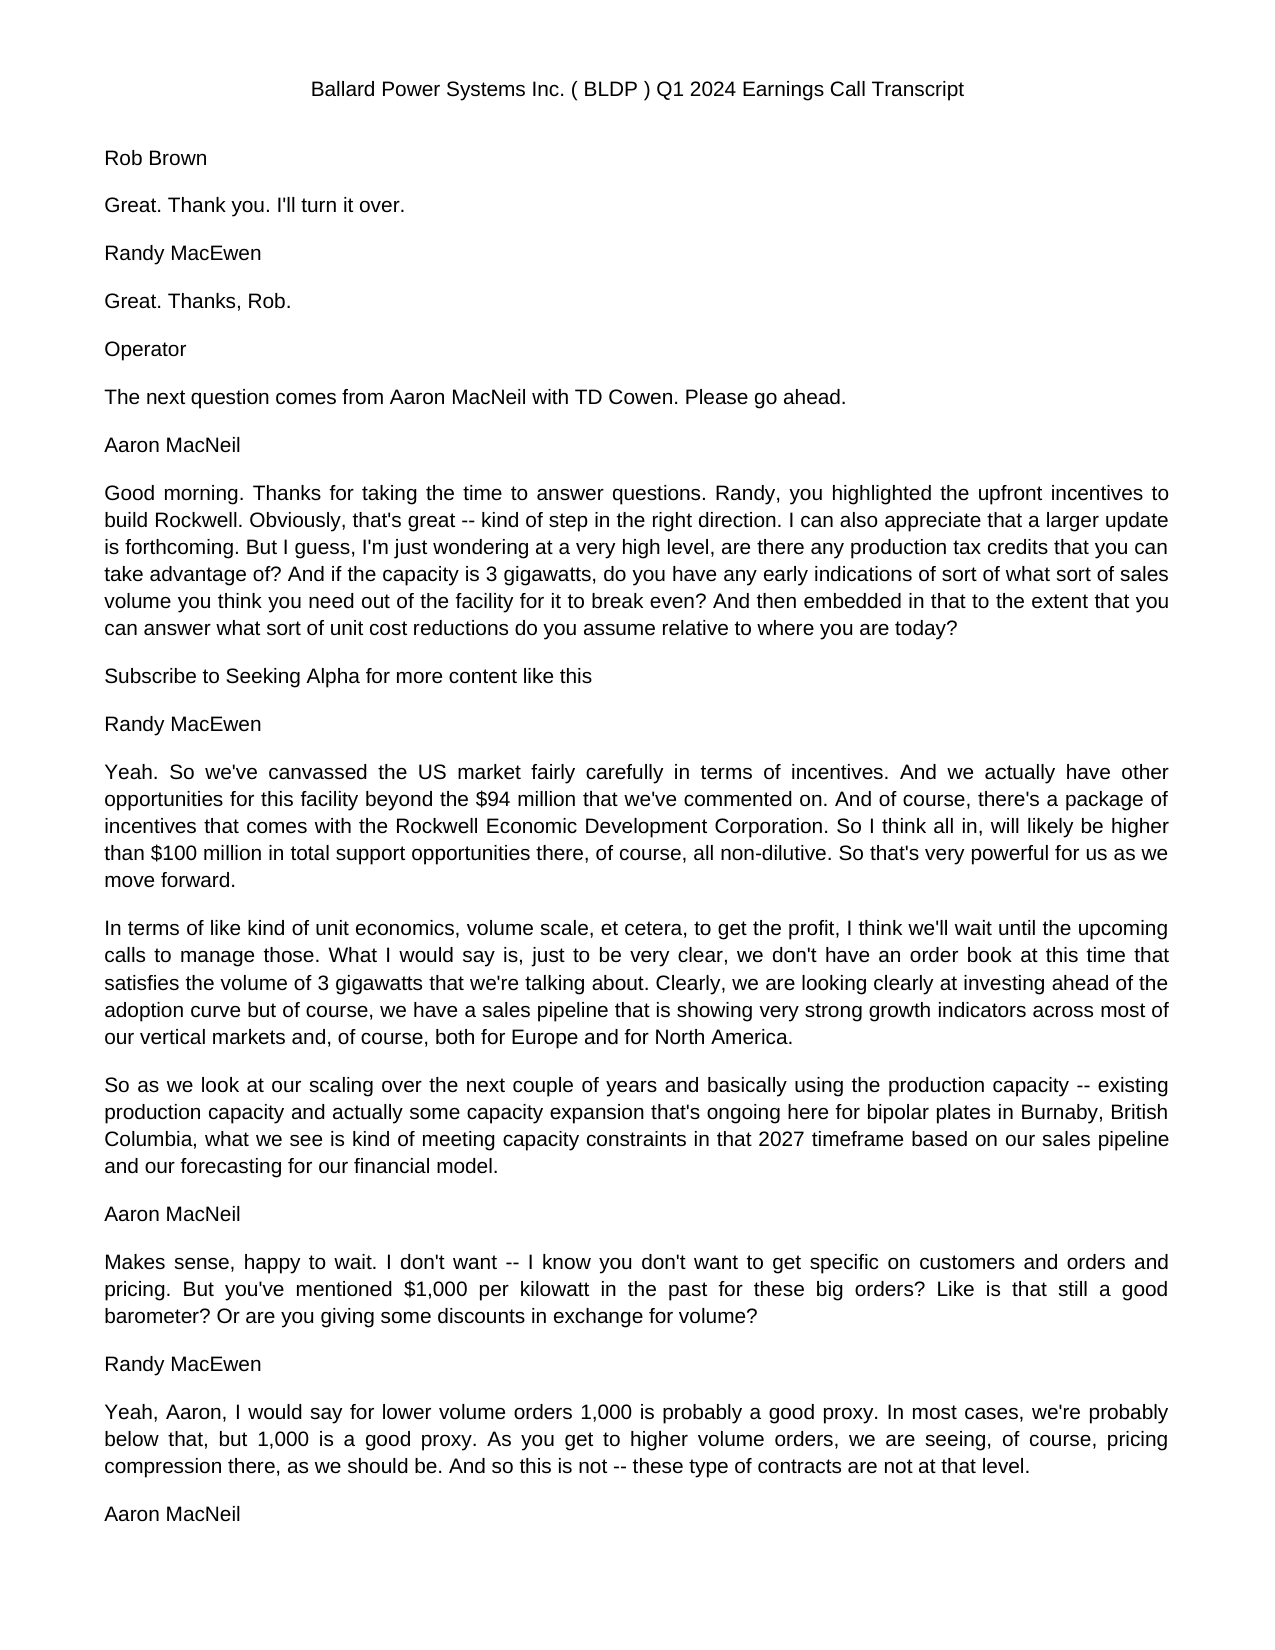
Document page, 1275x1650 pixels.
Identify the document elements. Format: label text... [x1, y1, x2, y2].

text Aaron MacNeil [104, 1198, 1171, 1226]
text The next question comes from Aaron MacNeil with TD Cowen. Please go ahead. [104, 382, 1171, 409]
text Aaron MacNeil [104, 430, 1171, 457]
text In terms of like kind of unit economics, volume scale, et cetera, to get the profit, I think we'll wait until the upcoming calls to manage those. What I would say is, just to be very clear, we don't have an order book at this time that satisfies the volume of 3 gigawatts that we're talking about. Clearly, we are looking clearly at investing ahead of the adoption curve but of course, we have a sales pipeline that is showing very strong growth indicators across most of our vertical markets and, of course, both for Europe and for North America. [104, 913, 1171, 1048]
text Yeah. So we've canvassed the US market fairly carefully in terms of incentives. And we actually have other opportunities for this facility beyond the $94 million that we've commented on. And of course, there's a package of incentives that comes with the Rockwell Economic Development Corporation. So I think all in, will likely be higher than $100 million in total support opportunities there, of course, all non-dilutive. So that's very powerful for us as we move forward. [104, 757, 1171, 892]
text Good morning. Thanks for taking the time to answer questions. Randy, you highlighted the upfront incentives to build Rockwell. Obviously, that's great -- kind of step in the right direction. I can also appreciate that a larger update is forthcoming. But I guess, I'm just wondering at a very high level, are there any production tax credits that you can take advantage of? And if the capacity is 3 gigawatts, do you have any early indications of sort of what sort of sales volume you think you need out of the facility for it to break even? And then embedded in that to the extent that you can answer what sort of unit cost reductions do you assume relative to where you are today? [104, 478, 1171, 640]
text Operator [104, 334, 1171, 361]
text Subscribe to Seeking Alpha for more content like this [104, 661, 1171, 688]
text Randy MacEwen [104, 1348, 1171, 1376]
text Randy MacEwen [104, 709, 1171, 736]
text Aaron MacNeil [104, 1498, 1171, 1526]
text Great. Thank you. I'll turn it over. [104, 190, 1171, 217]
text Randy MacEwen [104, 238, 1171, 265]
text Makes sense, happy to wait. I don't want -- I know you don't want to get specific on customers and orders and pricing. But you've mentioned $1,000 per kilowatt in the past for these big orders? Like is that still a good barometer? Or are you giving some discounts in exchange for volume? [104, 1246, 1171, 1328]
text So as we look at our scaling over the next couple of years and basically using the production capacity -- existing production capacity and actually some capacity expansion that's ongoing here for bipolar plates in Burnaby, British Columbia, what we see is kind of meeting capacity constraints in that 2027 timeframe based on our sales pipeline and our forecasting for our financial model. [104, 1069, 1171, 1178]
text Yeah, Aaron, I would say for lower volume orders 1,000 is probably a good proxy. In most cases, we're probably below that, but 1,000 is a good proxy. As you get to higher volume orders, we are seeing, of course, pricing compression there, as we should be. And so this is not -- these type of contracts are not at that level. [104, 1396, 1171, 1478]
text Great. Thanks, Rob. [104, 286, 1171, 313]
text Rob Brown [104, 142, 1171, 169]
